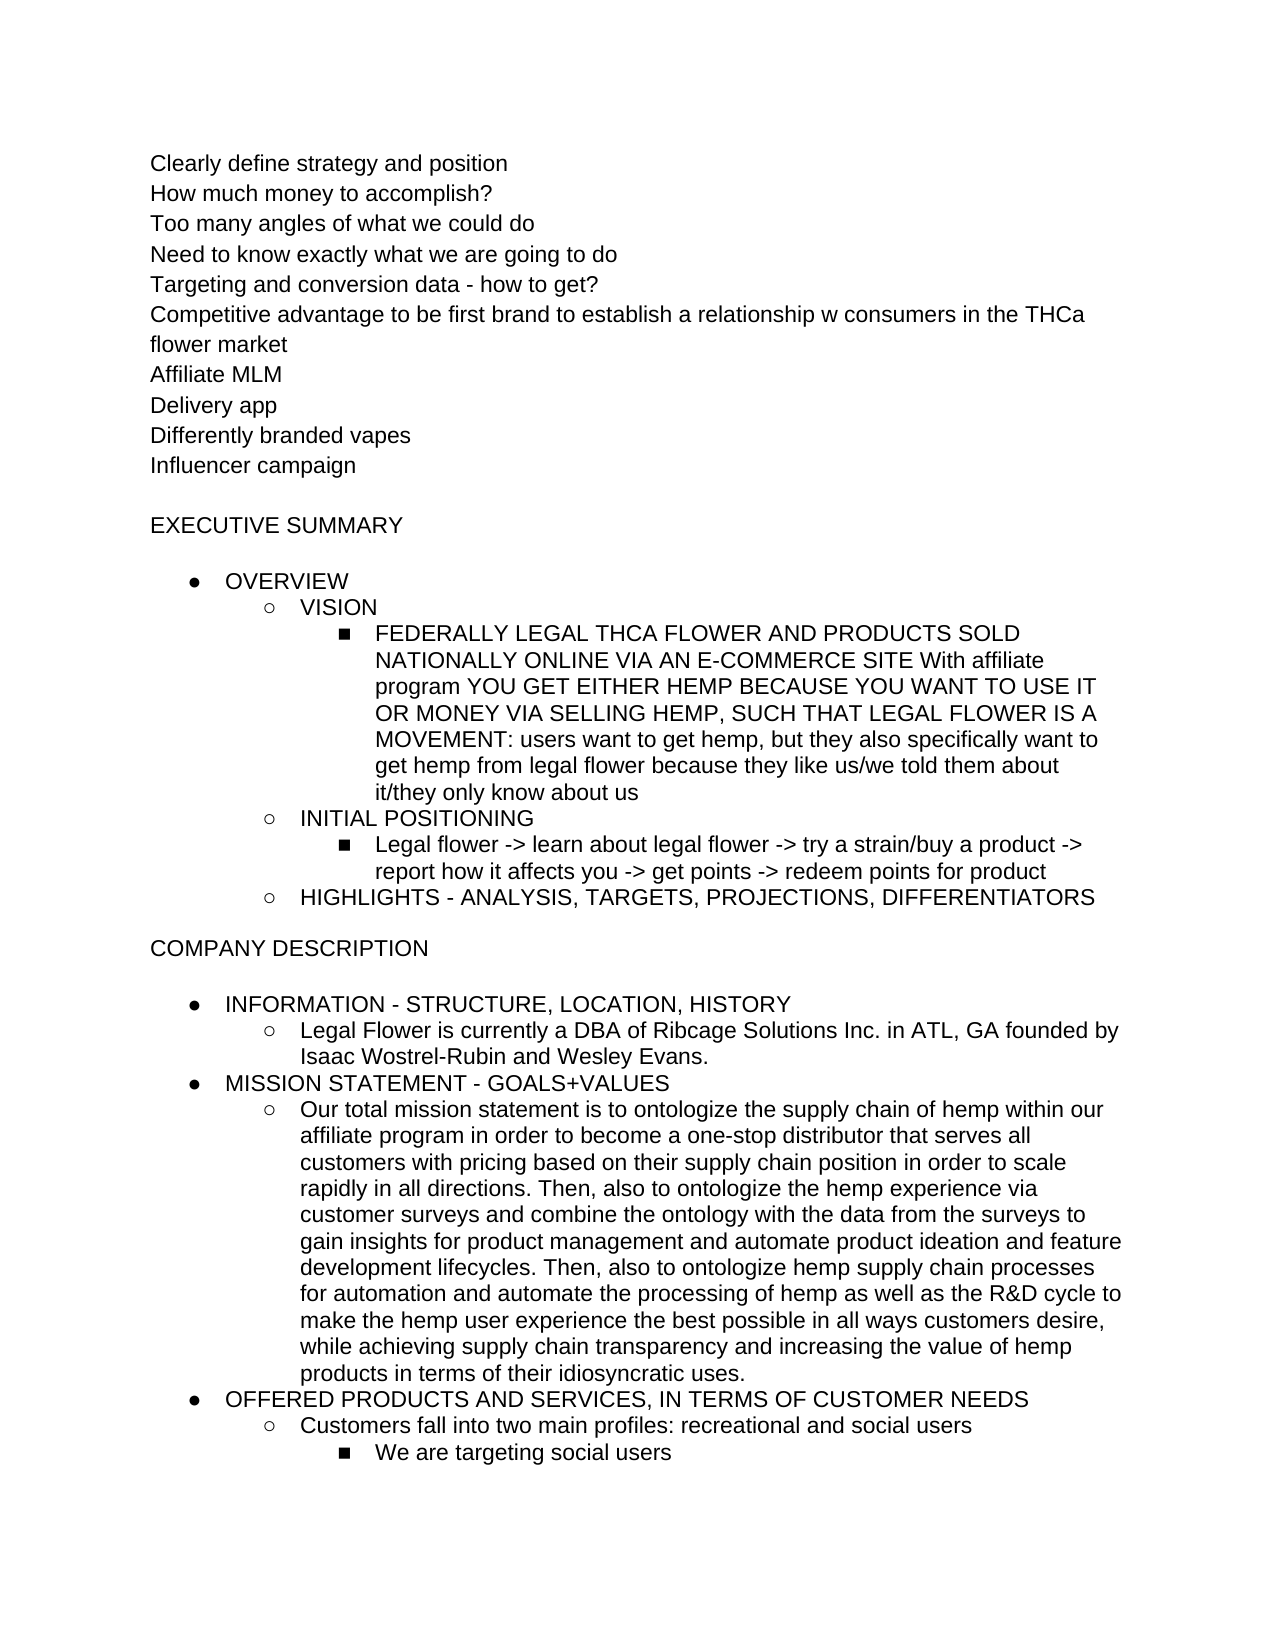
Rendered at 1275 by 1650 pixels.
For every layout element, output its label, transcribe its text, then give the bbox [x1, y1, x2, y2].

list INITIAL POSITIONING [262, 805, 1125, 831]
text Affiliate MLM [150, 361, 1125, 388]
text COMPANY DESCRIPTION [150, 935, 1125, 962]
text EXECUTIVE SUMMARY [150, 512, 1125, 539]
text Too many angles of what we could do [150, 210, 1125, 237]
list INFORMATION - STRUCTURE, LOCATION, HISTORY [187, 991, 1125, 1017]
text Targeting and conversion data - how to get? [150, 271, 1125, 297]
list We are targeting social users [337, 1438, 1125, 1465]
list FEDERALLY LEGAL THCA FLOWER AND PRODUCTS SOLD NATIONALLY ONLINE VIA AN E-COMMERCE SITE With affiliate program YOU GET EITHER HEMP BECAUSE YOU WANT TO USE IT OR MONEY VIA SELLING HEMP, SUCH THAT LEGAL FLOWER IS A MOVEMENT: users want to get hemp, but they also specifically want to get hemp from legal flower because they like us/we told them about it/they only know about us [337, 620, 1125, 805]
text Differently branded vapes [150, 422, 1125, 448]
list OFFERED PRODUCTS AND SERVICES, IN TERMS OF CUSTOMER NEEDS [187, 1386, 1125, 1412]
text Clearly define strategy and position [150, 150, 1125, 176]
list MISSION STATEMENT - GOALS+VALUES [187, 1069, 1125, 1096]
text Influencer campaign [150, 452, 1125, 478]
text How much money to accomplish? [150, 180, 1125, 207]
list HIGHLIGHTS - ANALYSIS, TARGETS, PROJECTIONS, DIFFERENTIATORS [262, 884, 1125, 910]
list Customers fall into two main profiles: recreational and social users [262, 1412, 1125, 1438]
list Legal flower -> learn about legal flower -> try a strain/buy a product -> report how it affects you -> get points -> redeem points for product [337, 831, 1125, 884]
text Competitive advantage to be first brand to establish a relationship w consumers in the THCa flower market [150, 301, 1125, 358]
list VISION [262, 594, 1125, 620]
text Need to know exactly what we are going to do [150, 241, 1125, 267]
list Legal Flower is currently a DBA of Ribcage Solutions Inc. in ATL, GA founded by Isaac Wostrel-Rubin and Wesley Evans. [262, 1017, 1125, 1069]
text Delivery app [150, 392, 1125, 418]
list OVERVIEW [187, 568, 1125, 594]
list Our total mission statement is to ontologize the supply chain of hemp within our affiliate program in order to become a one-stop distributor that serves all customers with pricing based on their supply chain position in order to scale rapidly in all directions. Then, also to ontologize the hemp experience via customer surveys and combine the ontology with the data from the surveys to gain insights for product management and automate product ideation and feature development lifecycles. Then, also to ontologize hemp supply chain processes for automation and automate the processing of hemp as well as the R&D cycle to make the hemp user experience the best possible in all ways customers desire, while achieving supply chain transparency and increasing the value of hemp products in terms of their idiosyncratic uses. [262, 1096, 1125, 1386]
